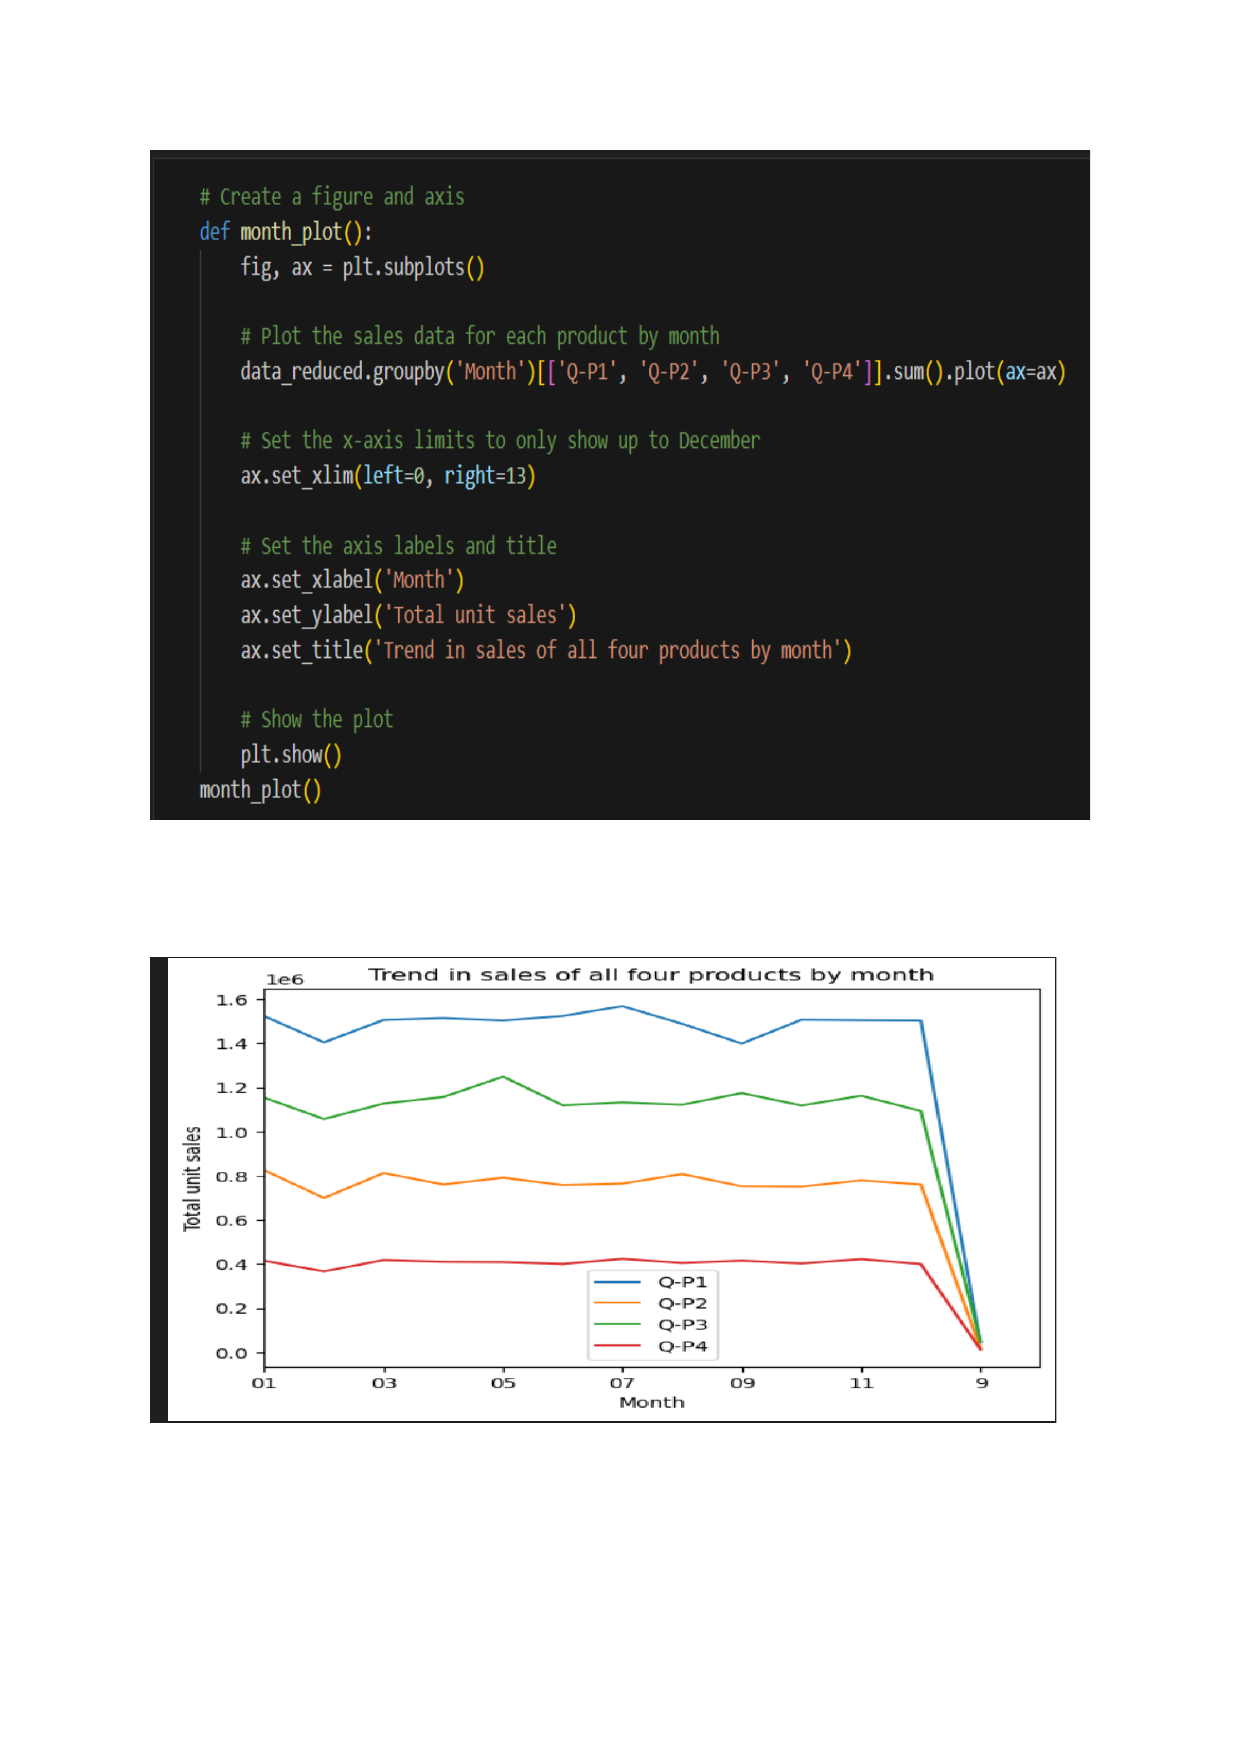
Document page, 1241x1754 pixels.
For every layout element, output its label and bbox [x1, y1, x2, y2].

picture [150, 957, 1057, 1423]
picture [150, 150, 1091, 820]
